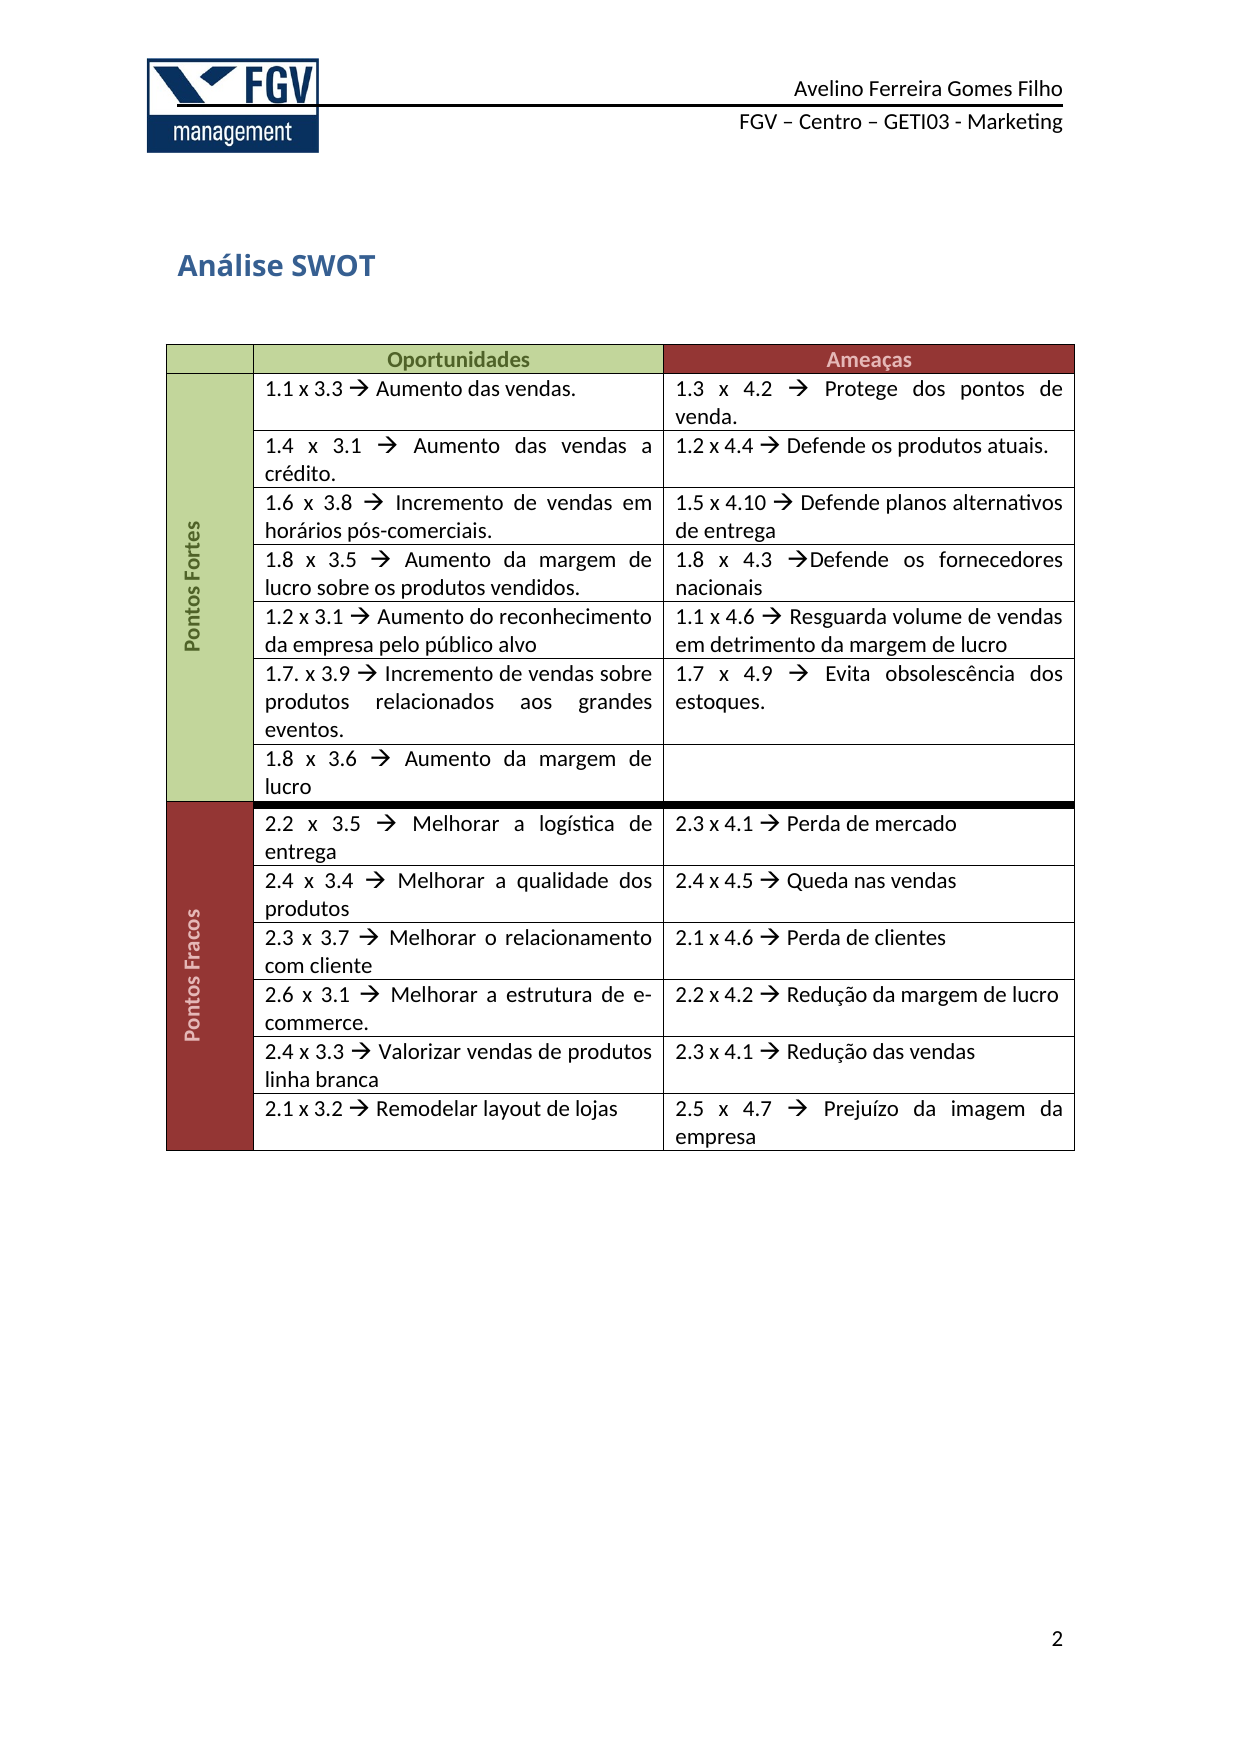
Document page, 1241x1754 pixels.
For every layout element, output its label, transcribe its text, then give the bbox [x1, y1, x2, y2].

table_cell 1.1 x 4.6 Resguarda volume de vendas em detrimento da margem de lucro [664, 602, 1074, 658]
table_cell 2.3 x 3.7 Melhorar o relacionamento com cliente [254, 923, 663, 979]
table_cell 1.8 x 3.6 Aumento da margem de lucro [254, 745, 663, 801]
table_cell 2.4 x 4.5 Queda nas vendas [664, 866, 1074, 922]
table_cell 1.8 x 4.3 Defende os fornecedores nacionais [664, 545, 1074, 601]
table_cell 1.2 x 3.1 Aumento do reconhecimento da empresa pelo público alvo [254, 602, 663, 658]
table_cell 1.7. x 3.9 Incremento de vendas sobre produtos relacionados aos grandes eventos. [254, 659, 663, 743]
table_cell 2.2 x 4.2 Redução da margem de lucro [664, 980, 1074, 1036]
table_cell [664, 802, 1074, 808]
table_cell 2.3 x 4.1 Redução das vendas [664, 1037, 1074, 1093]
table_cell 1.2 x 4.4 Defende os produtos atuais. [664, 431, 1074, 487]
table_cell 2.4 x 3.3 Valorizar vendas de produtos linha branca [254, 1037, 663, 1093]
table_cell Pontos Fracos [167, 802, 253, 1150]
table_cell 1.1 x 3.3 Aumento das vendas. [254, 374, 663, 430]
table_cell [254, 802, 663, 808]
table_cell 2.1 x 3.2 Remodelar layout de lojas [254, 1094, 663, 1150]
picture [146, 58, 319, 153]
table_cell Pontos Fortes [167, 374, 253, 801]
table_cell 1.4 x 3.1 Aumento das vendas a crédito. [254, 431, 663, 487]
table_cell 1.5 x 4.10 Defende planos alternativos de entrega [664, 488, 1074, 544]
table_cell 2.2 x 3.5 Melhorar a logística de entrega [254, 809, 663, 865]
table_header Ameaças [664, 345, 1074, 373]
table_cell 1.7 x 4.9 Evita obsolescência dos estoques. [664, 659, 1074, 743]
table_cell 1.6 x 3.8 Incremento de vendas em horários pós-comerciais. [254, 488, 663, 544]
table_cell 2.3 x 4.1 Perda de mercado [664, 809, 1074, 865]
table_cell 1.3 x 4.2 Protege dos pontos de venda. [664, 374, 1074, 430]
table_cell 2.5 x 4.7 Prejuízo da imagem da empresa [664, 1094, 1074, 1150]
table_header [167, 345, 253, 373]
table_cell 2.4 x 3.4 Melhorar a qualidade dos produtos [254, 866, 663, 922]
table_cell 1.8 x 3.5 Aumento da margem de lucro sobre os produtos vendidos. [254, 545, 663, 601]
table_cell 2.1 x 4.6 Perda de clientes [664, 923, 1074, 979]
table_header Oportunidades [254, 345, 663, 373]
subtitle Análise SWOT [177, 245, 1063, 285]
table_cell [664, 745, 1074, 801]
table_cell 2.6 x 3.1 Melhorar a estrutura de e-commerce. [254, 980, 663, 1036]
